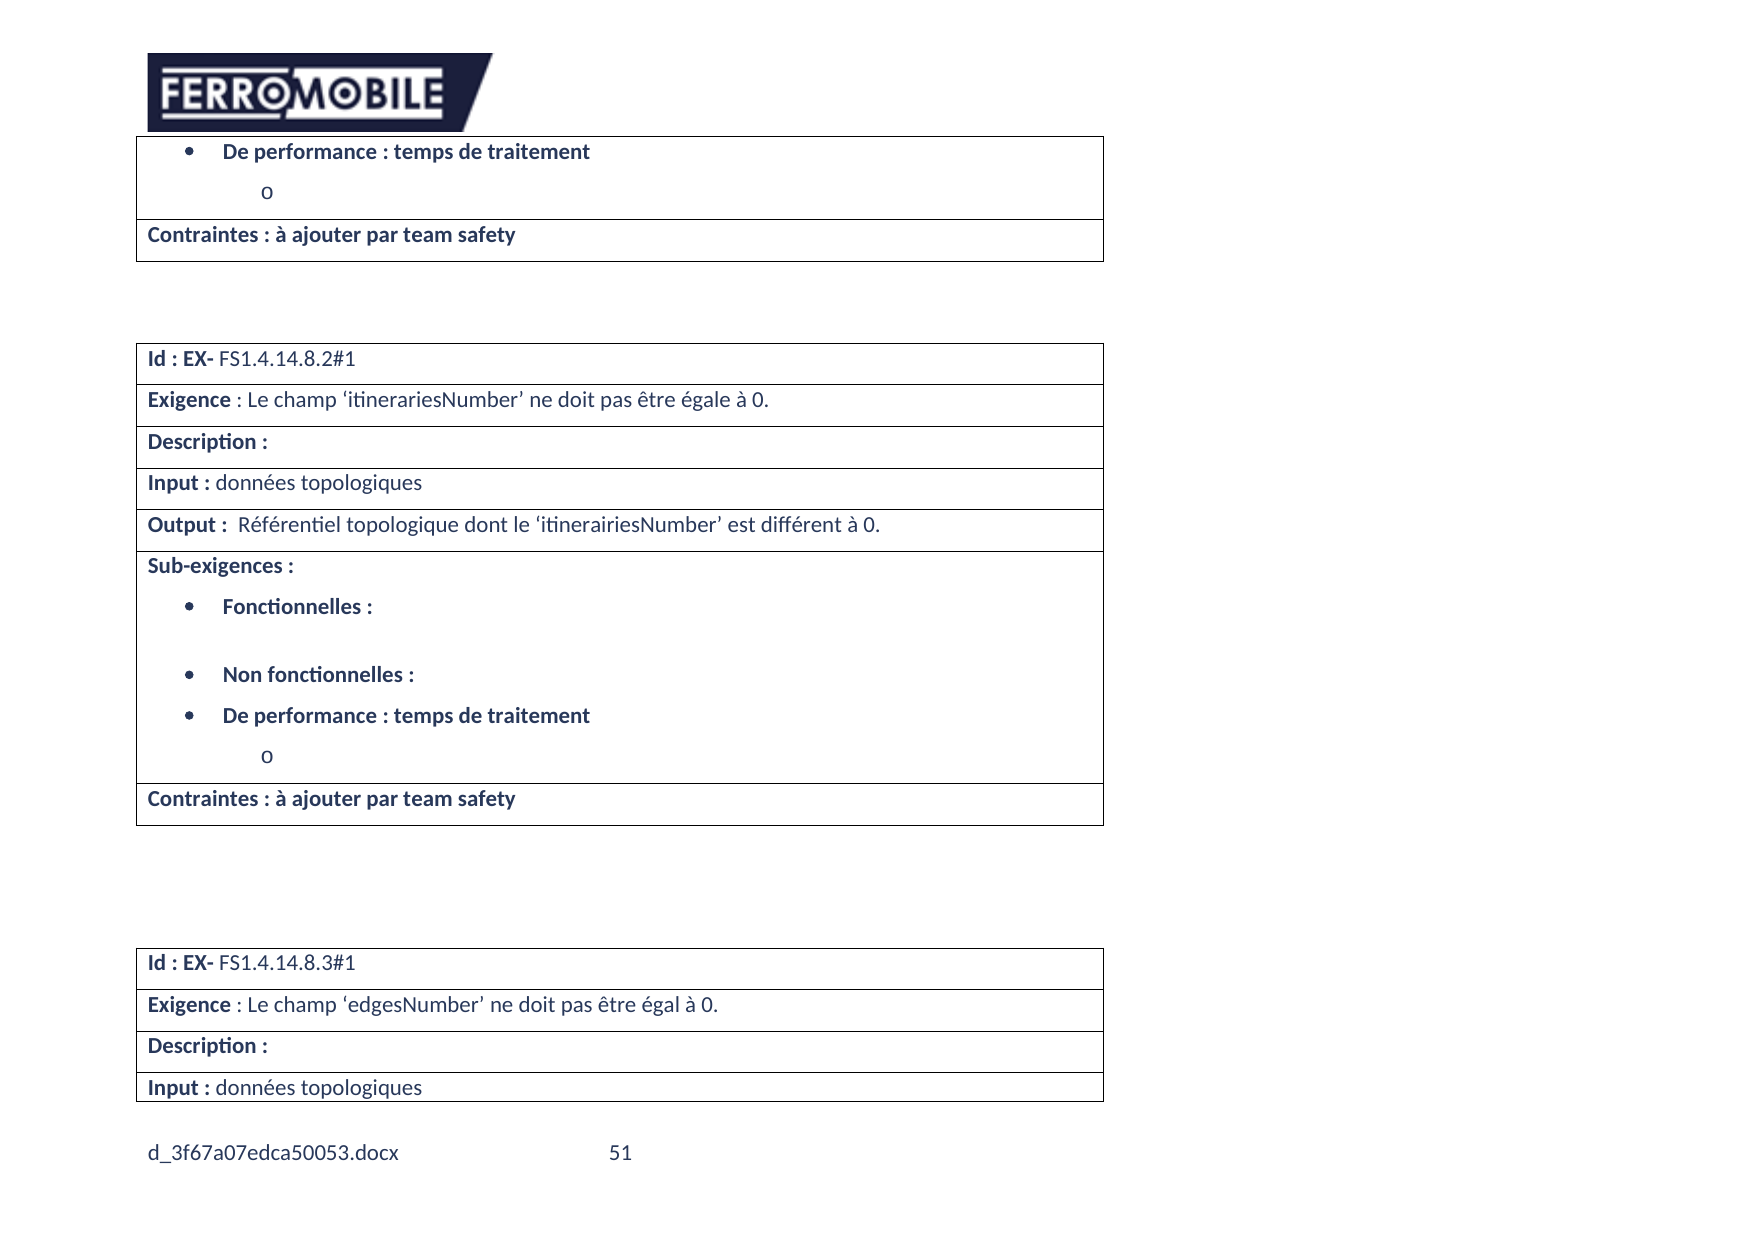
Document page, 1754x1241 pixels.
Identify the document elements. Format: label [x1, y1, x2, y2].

table_cell [137, 510, 1103, 551]
table_cell [137, 469, 1103, 509]
table_cell [137, 784, 1103, 825]
table_cell [137, 552, 1103, 783]
table_cell [137, 427, 1103, 467]
table_cell [137, 137, 1103, 219]
table_header [137, 949, 1103, 989]
table_cell [137, 385, 1103, 426]
table_header [137, 344, 1103, 384]
picture [147, 53, 495, 132]
table_cell [137, 1073, 1103, 1101]
table_cell [137, 1032, 1103, 1072]
table_cell [137, 990, 1103, 1031]
table_cell [137, 220, 1103, 261]
